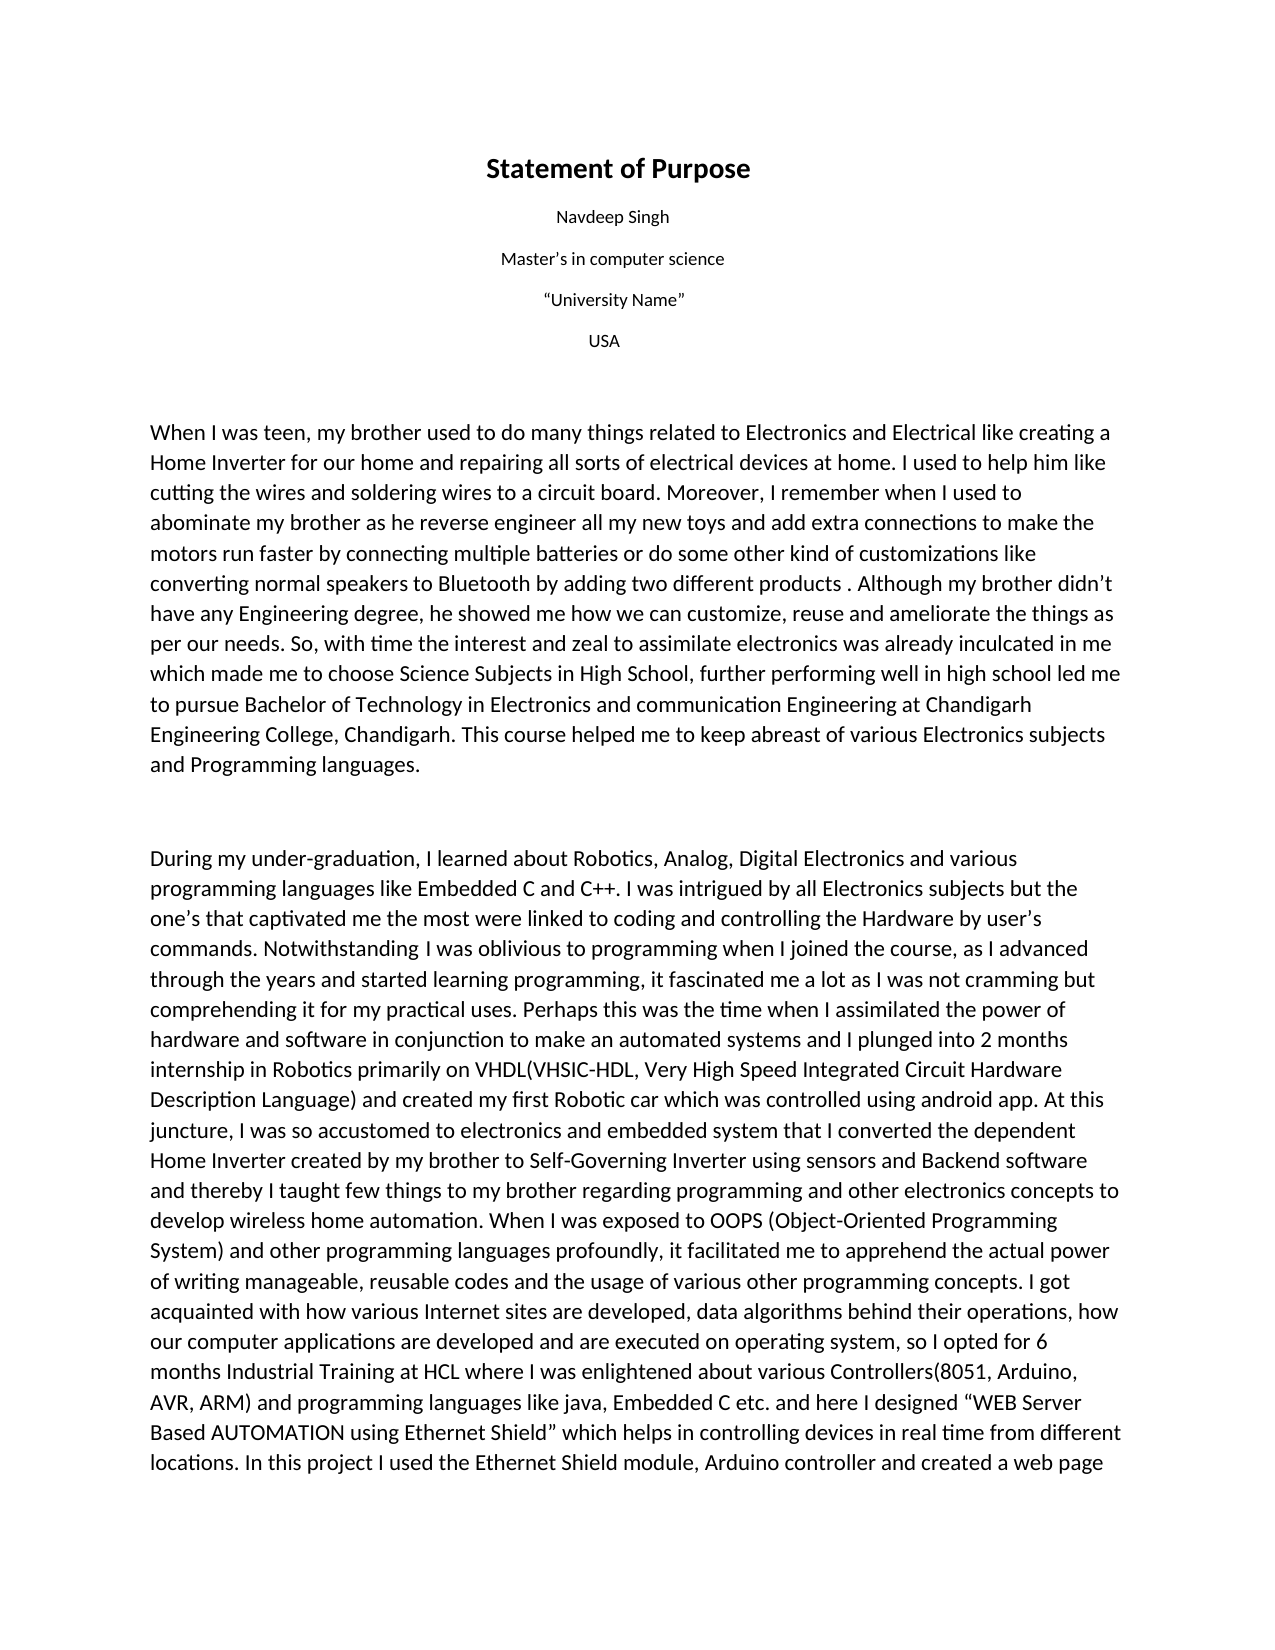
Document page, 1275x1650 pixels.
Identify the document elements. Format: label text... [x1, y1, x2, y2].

text “University Name” [150, 288, 1125, 311]
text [150, 844, 1125, 1476]
text Master’s in computer science [450, 247, 1125, 270]
text Navdeep Singh [525, 205, 1125, 228]
text When I was teen, my brother used to do many things related to Electronics and Electrical like creating a Home Inverter for our home and repairing all sorts of electrical devices at home. I used to help him like cutting the wires and soldering wires to a circuit board. Moreover, I remember when I used to abominate my brother as he reverse engineer all my new toys and add extra connections to make the motors run faster by connecting multiple batteries or do some other kind of customizations like converting normal speakers to Bluetooth by adding two different products . Although my brother didn’t have any Engineering degree, he showed me how we can customize, reuse and ameliorate the things as per our needs. So, with time the interest and zeal to assimilate electronics was already inculcated in me which made me to choose Science Subjects in High School, further performing well in high school led me to pursue Bachelor of Technology in Electronics and communication Engineering at Chandigarh Engineering College, Chandigarh. This course helped me to keep abreast of various Electronics subjects and Programming languages. [150, 418, 1125, 778]
text USA [525, 329, 1125, 352]
text Statement of Purpose [375, 150, 1125, 186]
